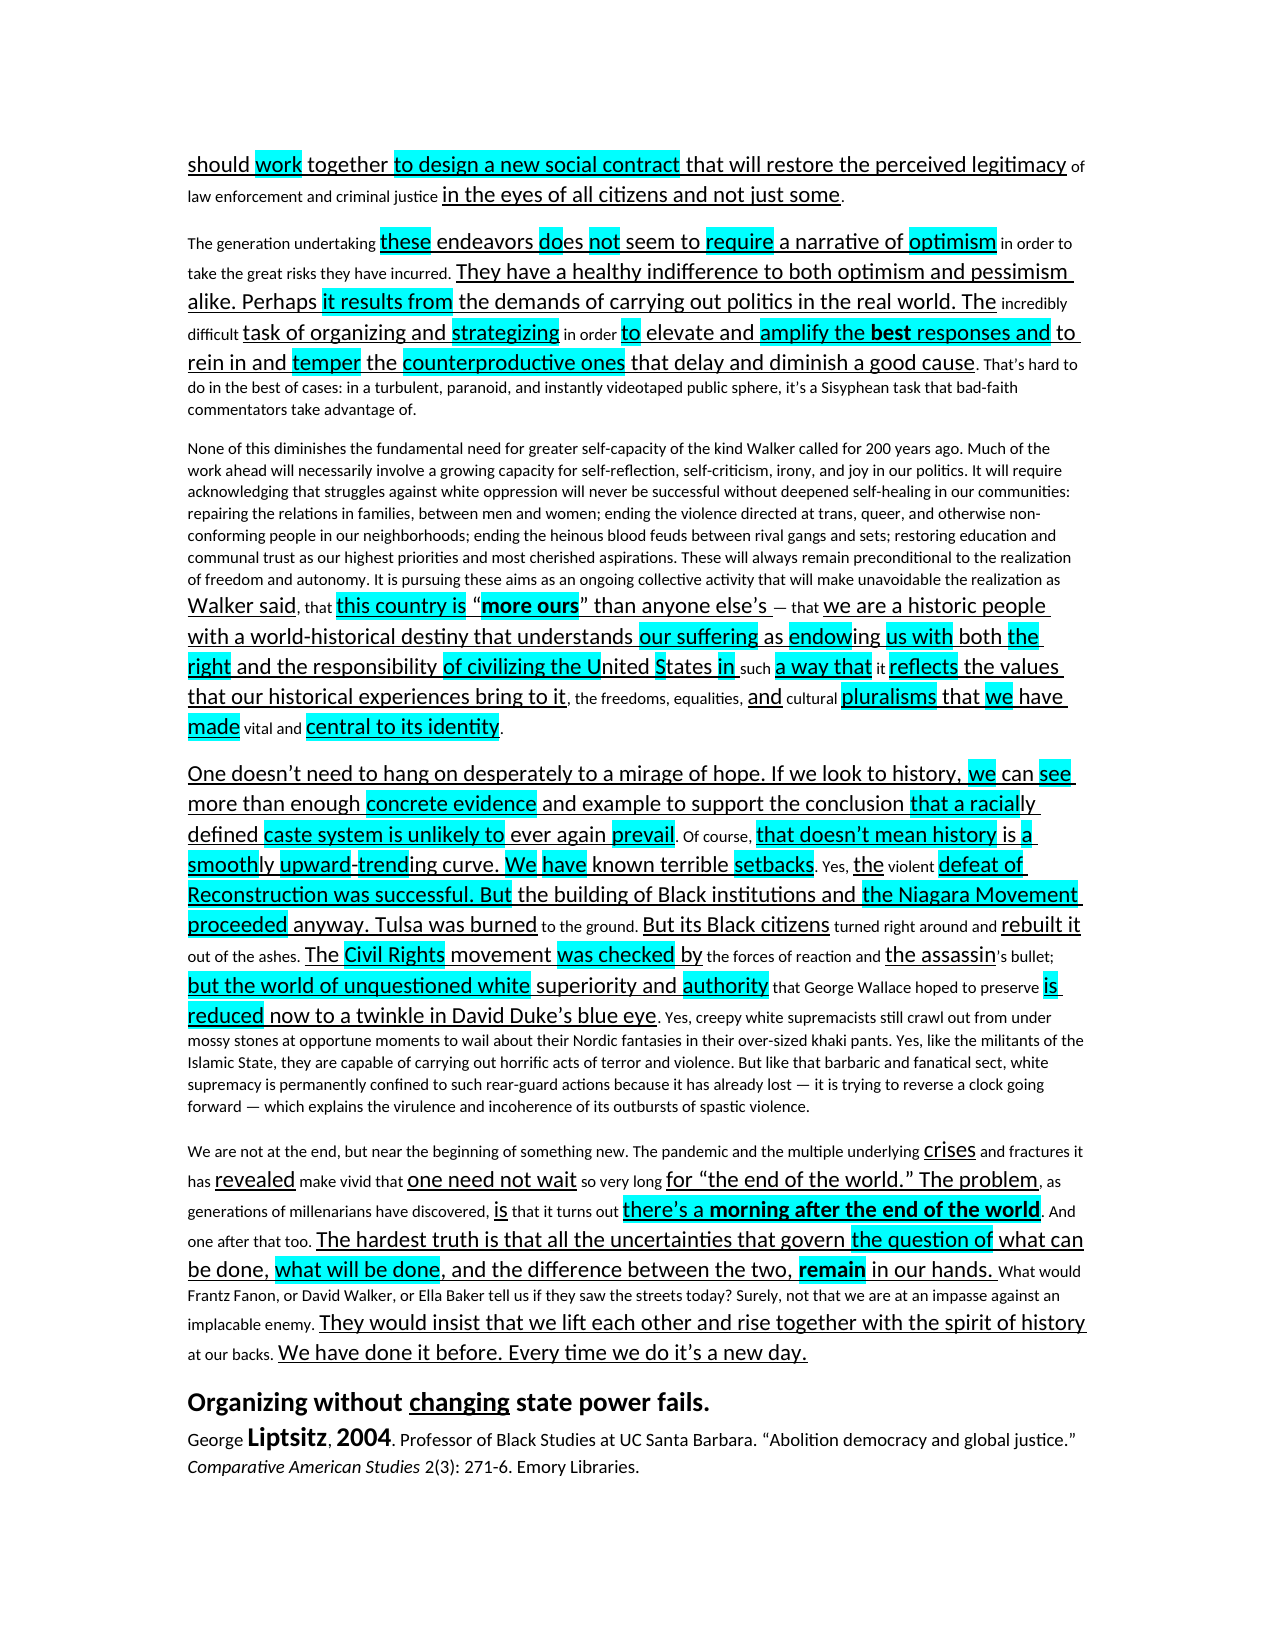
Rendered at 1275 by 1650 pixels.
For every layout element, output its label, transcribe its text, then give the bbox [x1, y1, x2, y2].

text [187, 150, 1087, 208]
text The generation undertaking these endeavors does not seem to require a narrative of optimism in order to take the great risks they have incurred. They have a healthy indifference to both optimism and pessimism alike. Perhaps it results from the demands of carrying out politics in the real world. The incredibly difficult task of organizing and strategizing in order to elevate and amplify the best responses and to rein in and temper the counterproductive ones that delay and diminish a good cause. That’s hard to do in the best of cases: in a turbulent, paranoid, and instantly videotaped public sphere, it’s a Sisyphean task that bad-faith commentators take advantage of. [187, 227, 1087, 420]
text None of this diminishes the fundamental need for greater self-capacity of the kind Walker called for 200 years ago. Much of the work ahead will necessarily involve a growing capacity for self-reflection, self-criticism, irony, and joy in our politics. It will require acknowledging that struggles against white oppression will never be successful without deepened self-healing in our communities: repairing the relations in families, between men and women; ending the violence directed at trans, queer, and otherwise non-conforming people in our neighborhoods; ending the heinous blood feuds between rival gangs and sets; restoring education and communal trust as our highest priorities and most cherished aspirations. These will always remain preconditional to the realization of freedom and autonomy. It is pursuing these aims as an ongoing collective activity that will make unavoidable the realization as Walker said, that this country is “more ours” than anyone else’s — that we are a historic people with a world-historical destiny that understands our suffering as endowing us with both the right and the responsibility of civilizing the United States in such a way that it reflects the values that our historical experiences bring to it, the freedoms, equalities, and cultural pluralisms that we have made vital and central to its identity. [187, 438, 1087, 741]
subtitle Organizing without changing state power fails. [187, 1385, 1087, 1418]
text One doesn’t need to hang on desperately to a mirage of hope. If we look to history, we can see more than enough concrete evidence and example to support the conclusion that a racially defined caste system is unlikely to ever again prevail. Of course, that doesn’t mean history is a smoothly upward-trending curve. We have known terrible setbacks. Yes, the violent defeat of Reconstruction was successful. But the building of Black institutions and the Niagara Movement proceeded anyway. Tulsa was burned to the ground. But its Black citizens turned right around and rebuilt it out of the ashes. The Civil Rights movement was checked by the forces of reaction and the assassin’s bullet; but the world of unquestioned white superiority and authority that George Wallace hoped to preserve is reduced now to a twinkle in David Duke’s blue eye. Yes, creepy white supremacists still crawl out from under mossy stones at opportune moments to wail about their Nordic fantasies in their over-sized khaki pants. Yes, like the militants of the Islamic State, they are capable of carrying out horrific acts of terror and violence. But like that barbaric and fanatical sect, white supremacy is permanently confined to such rear-guard actions because it has already lost — it is trying to reverse a clock going forward — which explains the virulence and incoherence of its outbursts of spastic violence. [187, 759, 1087, 1117]
text We are not at the end, but near the beginning of something new. The pandemic and the multiple underlying crises and fractures it has revealed make vivid that one need not wait so very long for “the end of the world.” The problem, as generations of millenarians have discovered, is that it turns out there’s a morning after the end of the world. And one after that too. The hardest truth is that all the uncertainties that govern the question of what can be done, what will be done, and the difference between the two, remain in our hands. What would Frantz Fanon, or David Walker, or Ella Baker tell us if they saw the streets today? Surely, not that we are at an impasse against an implacable enemy. They would insist that we lift each other and rise together with the spirit of history at our backs. We have done it before. Every time we do it’s a new day. [187, 1135, 1087, 1366]
text George Liptsitz, 2004. Professor of Black Studies at UC Santa Barbara. “Abolition democracy and global justice.” Comparative American Studies 2(3): 271-6. Emory Libraries. [187, 1420, 1087, 1478]
